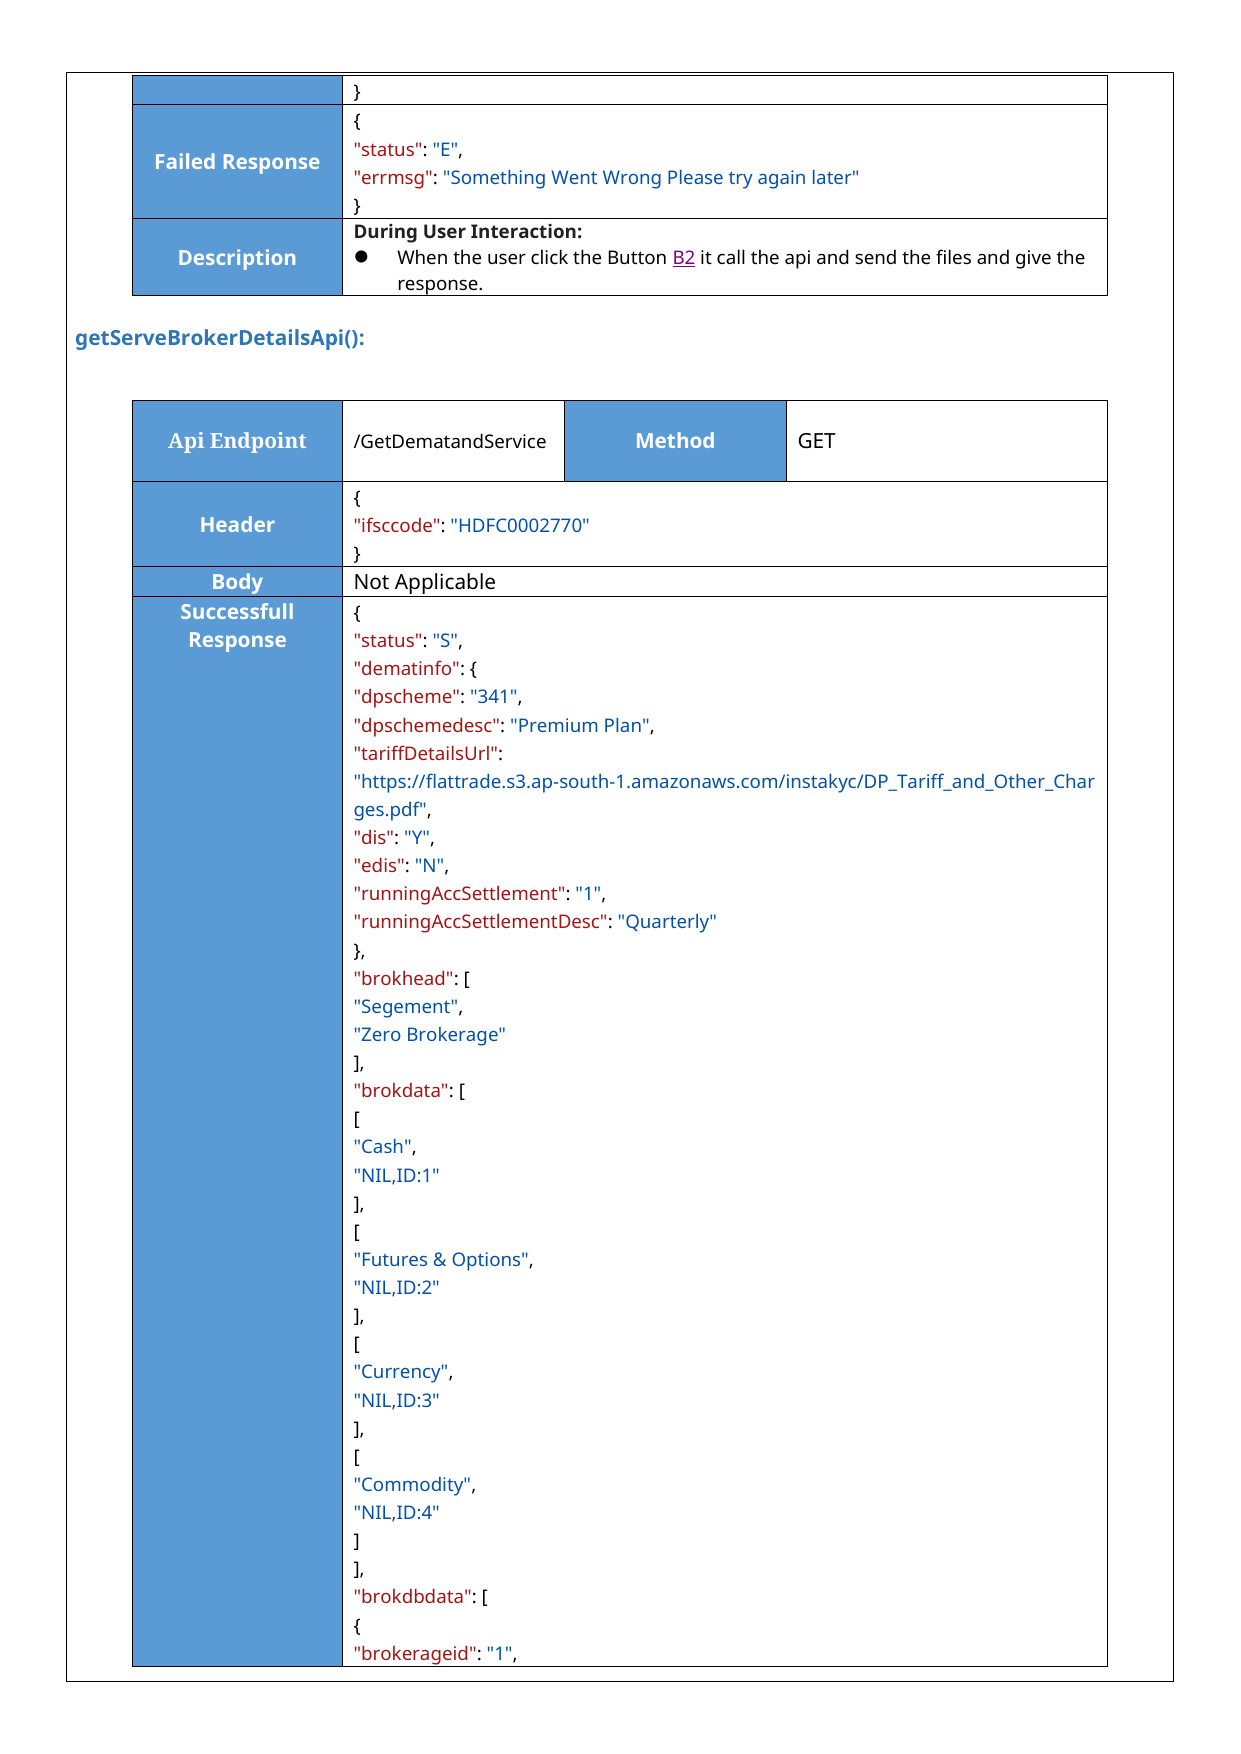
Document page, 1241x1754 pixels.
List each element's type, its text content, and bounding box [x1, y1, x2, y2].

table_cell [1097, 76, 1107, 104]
table_header /GetDematandService [343, 401, 564, 481]
table_cell Header [133, 482, 342, 566]
table_header Method [565, 401, 786, 481]
table_cell Body [133, 567, 342, 596]
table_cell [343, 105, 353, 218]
table_cell Failed Response [133, 105, 342, 218]
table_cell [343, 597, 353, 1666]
table_header Api Endpoint [133, 401, 342, 481]
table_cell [133, 597, 342, 1666]
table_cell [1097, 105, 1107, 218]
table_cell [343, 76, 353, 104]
table_cell Description [133, 219, 342, 295]
subtitle getServeBrokerDetailsApi(): [75, 323, 1165, 352]
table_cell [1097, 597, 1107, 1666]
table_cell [133, 76, 342, 104]
table_header GET [787, 401, 1107, 481]
table_cell During User Interaction: When the user click the Button B2 it call the api and send the files and give the response. [343, 219, 1107, 295]
